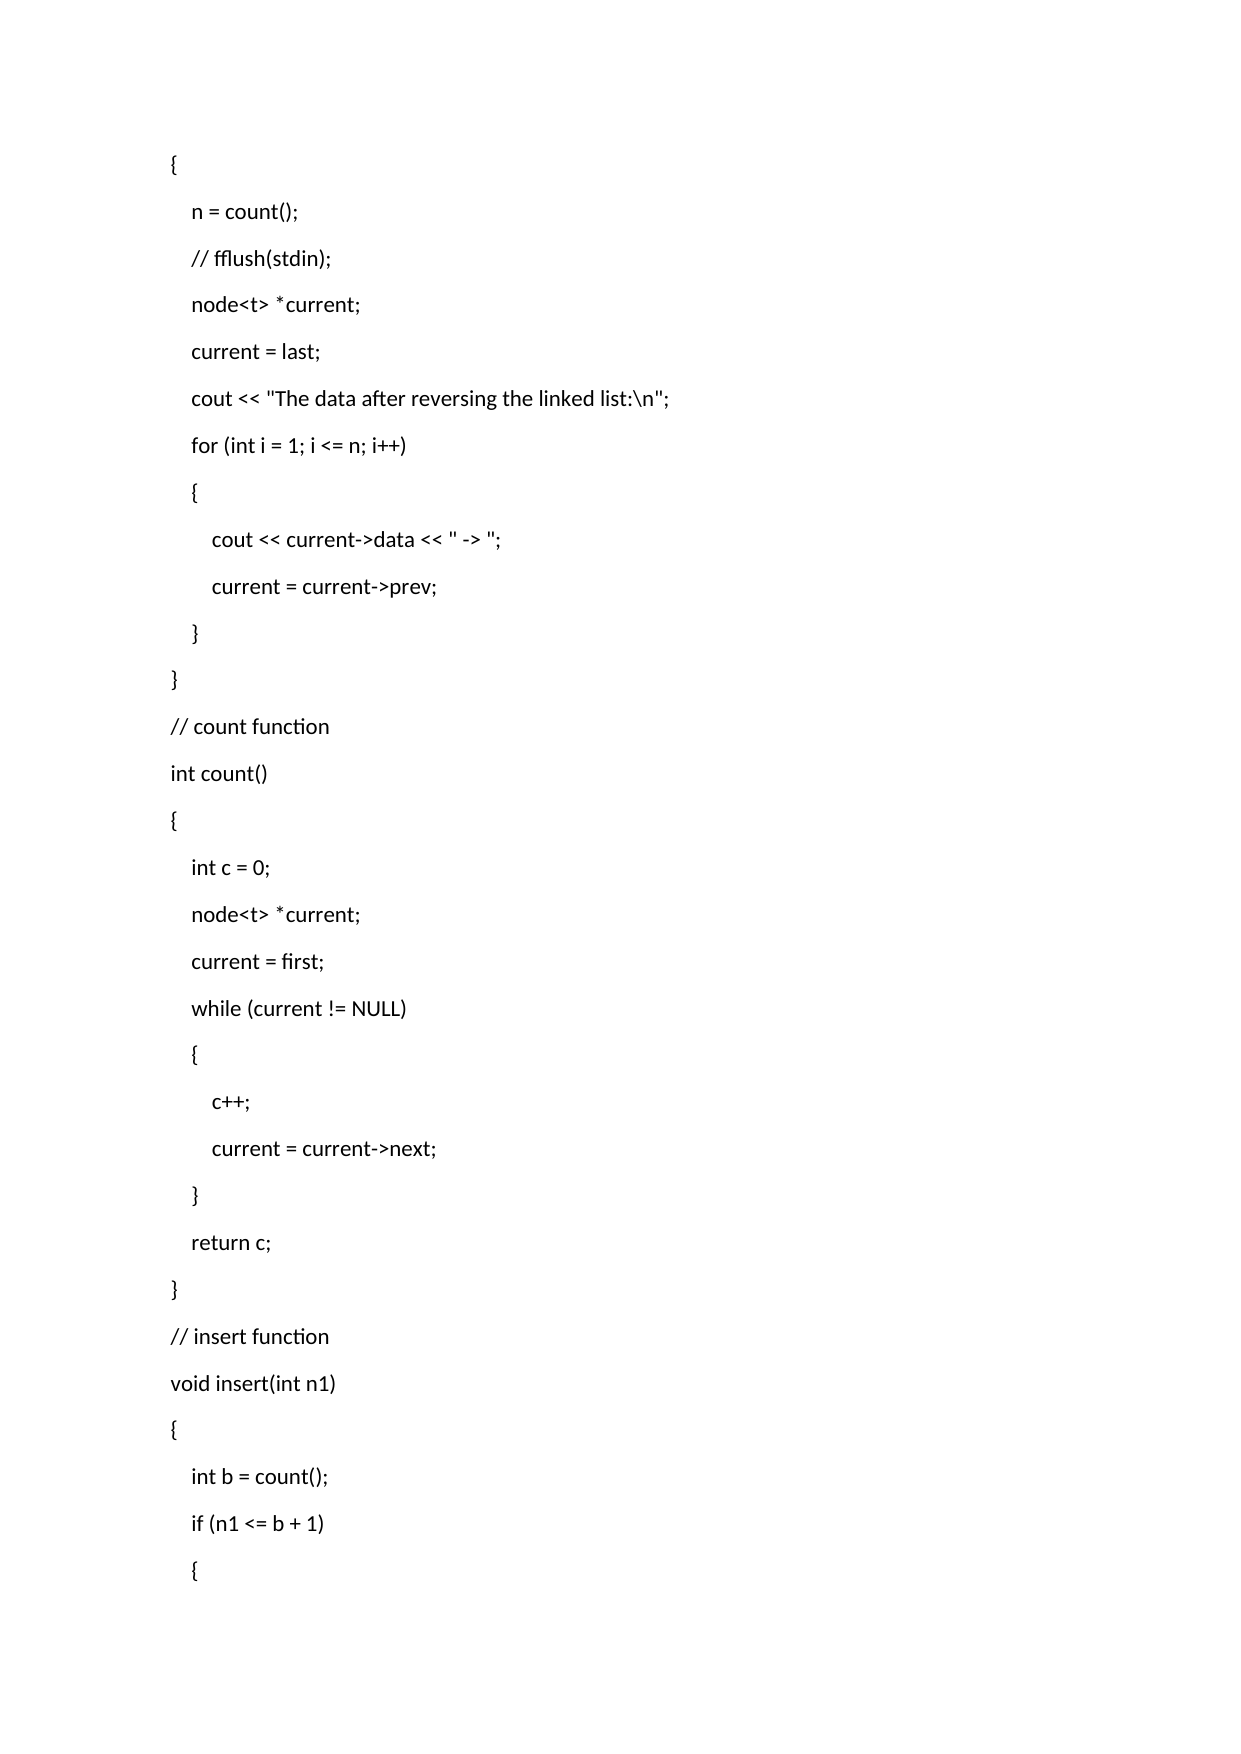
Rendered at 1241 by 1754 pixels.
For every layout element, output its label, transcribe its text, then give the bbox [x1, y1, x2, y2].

text n = count(); [150, 197, 1090, 225]
text { [150, 1416, 1090, 1444]
text current = first; [150, 947, 1090, 975]
text // fflush(stdin); [150, 244, 1090, 272]
text if (n1 <= b + 1) [150, 1509, 1090, 1537]
text { [150, 1556, 1090, 1584]
text { [150, 478, 1090, 506]
text current = current->next; [150, 1134, 1090, 1162]
text int b = count(); [150, 1462, 1090, 1491]
text { [150, 1041, 1090, 1069]
text // insert function [150, 1322, 1090, 1350]
text } [150, 619, 1090, 647]
text node<t> *current; [150, 900, 1090, 928]
text } [150, 1275, 1090, 1303]
text { [150, 806, 1090, 834]
text void insert(int n1) [150, 1369, 1090, 1397]
text current = current->prev; [150, 572, 1090, 600]
text while (current != NULL) [150, 994, 1090, 1022]
text int c = 0; [150, 853, 1090, 881]
text node<t> *current; [150, 291, 1090, 319]
text cout << "The data after reversing the linked list:\n"; [150, 384, 1090, 412]
text } [150, 666, 1090, 694]
text { [150, 150, 1090, 178]
text int count() [150, 759, 1090, 787]
text return c; [150, 1228, 1090, 1256]
text } [150, 1181, 1090, 1209]
text cout << current->data << " -> "; [150, 525, 1090, 553]
text // count function [150, 712, 1090, 741]
text c++; [150, 1087, 1090, 1116]
text current = last; [150, 337, 1090, 366]
text for (int i = 1; i <= n; i++) [150, 431, 1090, 459]
